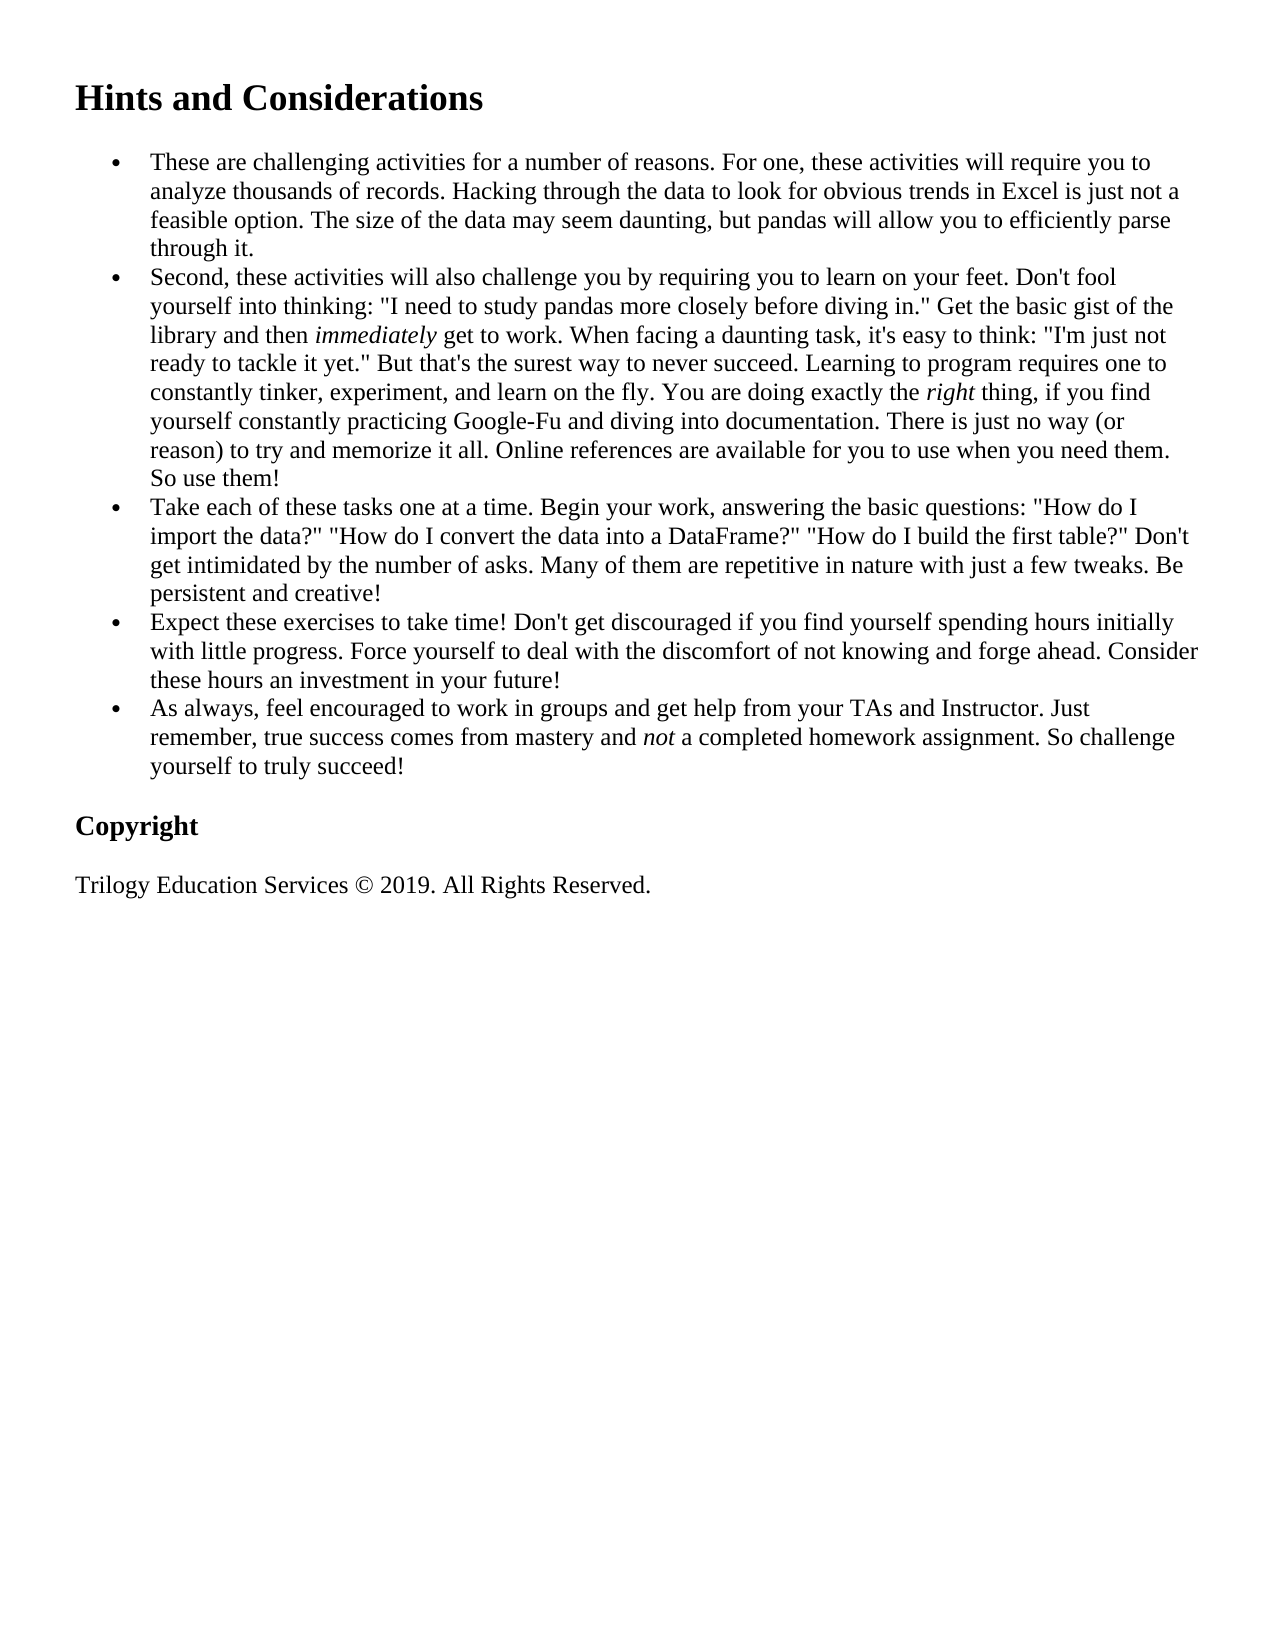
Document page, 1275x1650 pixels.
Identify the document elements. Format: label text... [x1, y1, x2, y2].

list As always, feel encouraged to work in groups and get help from your TAs and Instructor. Just remember, true success comes from mastery and not a completed homework assignment. So challenge yourself to truly succeed! [112, 693, 1200, 780]
text Copyright [75, 809, 1200, 841]
list These are challenging activities for a number of reasons. For one, these activities will require you to analyze thousands of records. Hacking through the data to look for obvious trends in Excel is just not a feasible option. The size of the data may seem daunting, but pandas will allow you to efficiently parse through it. [112, 147, 1200, 262]
list Take each of these tasks one at a time. Begin your work, answering the basic questions: "How do I import the data?" "How do I convert the data into a DataFrame?" "How do I build the first table?" Don't get intimidated by the number of asks. Many of them are repetitive in nature with just a few tweaks. Be persistent and creative! [112, 492, 1200, 607]
list Expect these exercises to take time! Don't get discouraged if you find yourself spending hours initially with little progress. Force yourself to deal with the discomfort of not knowing and forge ahead. Consider these hours an investment in your future! [112, 607, 1200, 693]
text Hints and Considerations [75, 75, 1200, 118]
list Second, these activities will also challenge you by requiring you to learn on your feet. Don't fool yourself into thinking: "I need to study pandas more closely before diving in." Get the basic gist of the library and then immediately get to work. When facing a daunting task, it's easy to think: "I'm just not ready to tackle it yet." But that's the surest way to never succeed. Learning to program requires one to constantly tinker, experiment, and learn on the fly. You are doing exactly the right thing, if you find yourself constantly practicing Google-Fu and diving into documentation. There is just no way (or reason) to try and memorize it all. Online references are available for you to use when you need them. So use them! [112, 262, 1200, 492]
text Trilogy Education Services © 2019. All Rights Reserved. [75, 871, 1200, 899]
